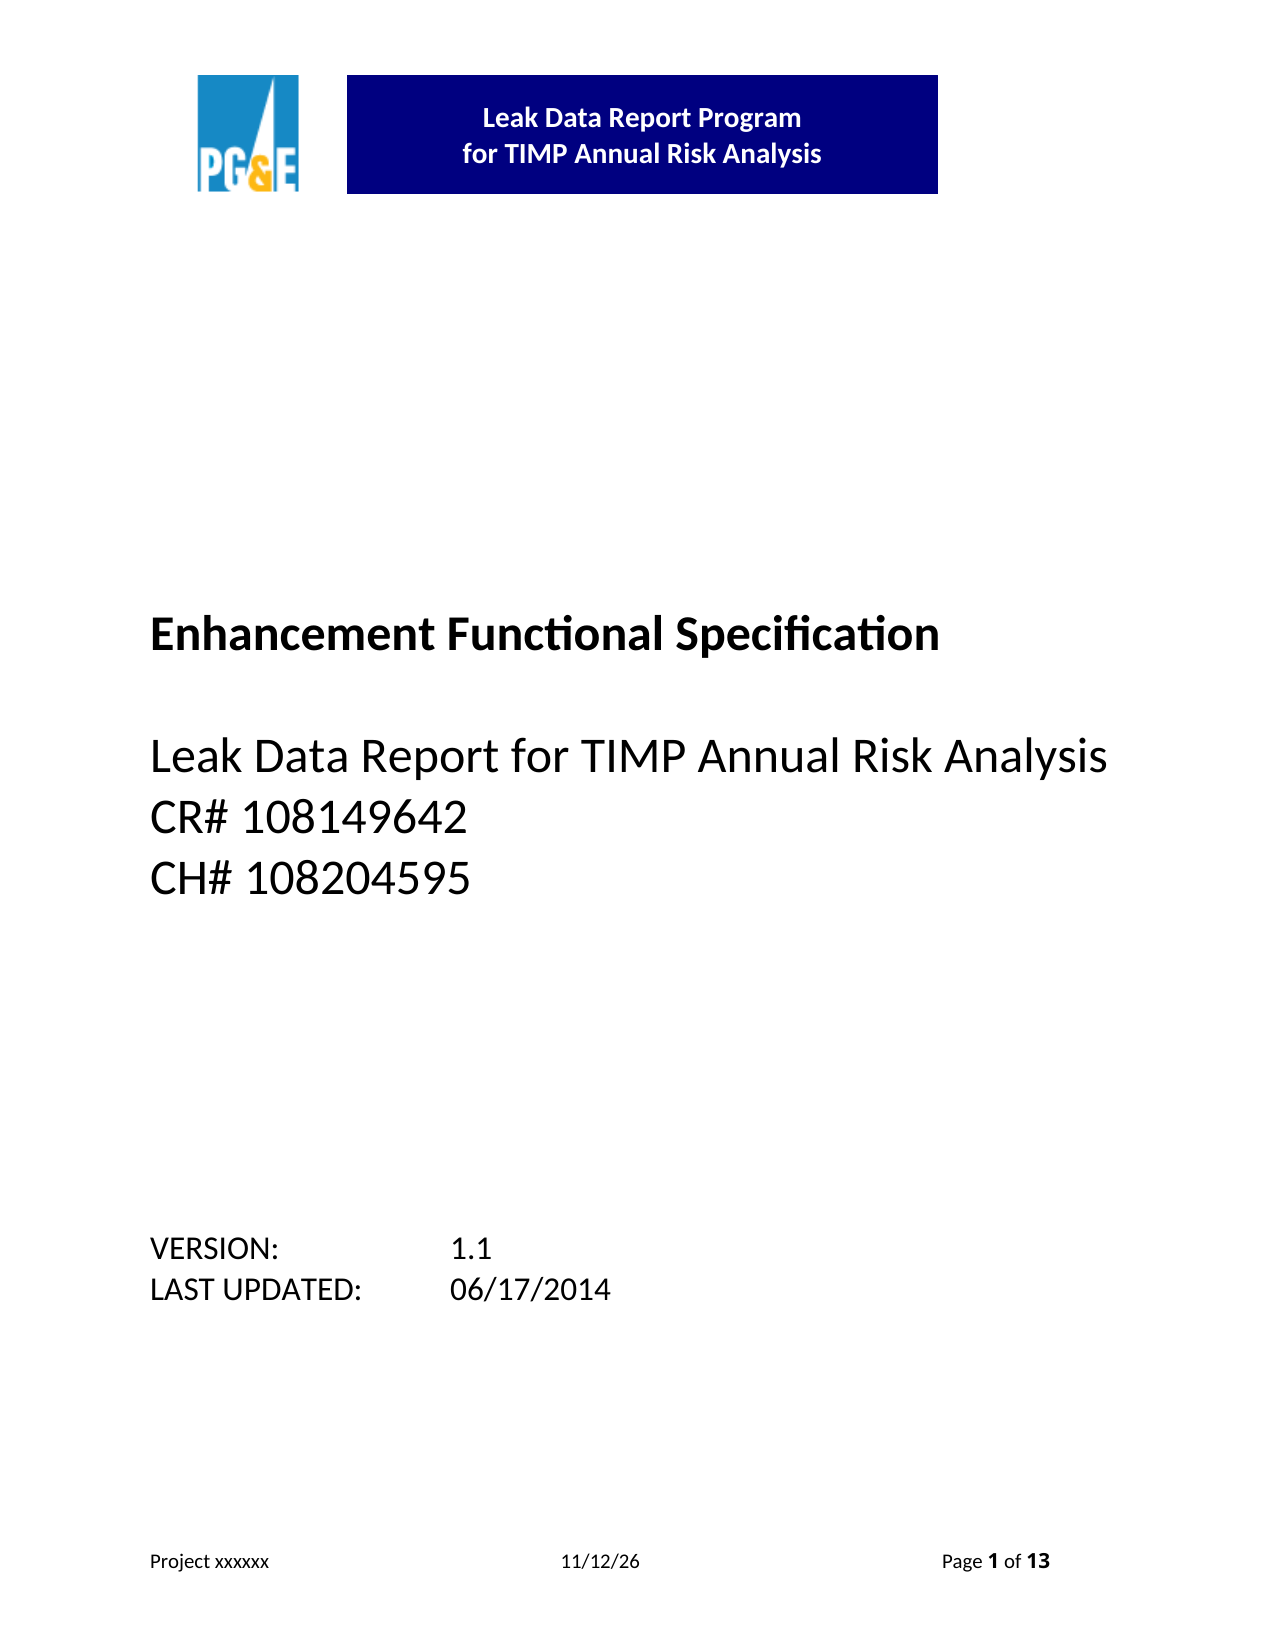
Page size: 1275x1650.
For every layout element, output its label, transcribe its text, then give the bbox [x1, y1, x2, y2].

text CH# 108204595 [150, 846, 1125, 907]
text VERSION: 1.1 [150, 1227, 1125, 1268]
text Leak Data Report for TIMP Annual Risk Analysis [150, 723, 1125, 784]
text Enhancement Functional Specification [150, 601, 1125, 662]
text CR# 108149642 [150, 784, 1125, 846]
picture [195, 75, 302, 195]
text LAST UPDATED: 06/17/2014 [150, 1268, 1125, 1308]
